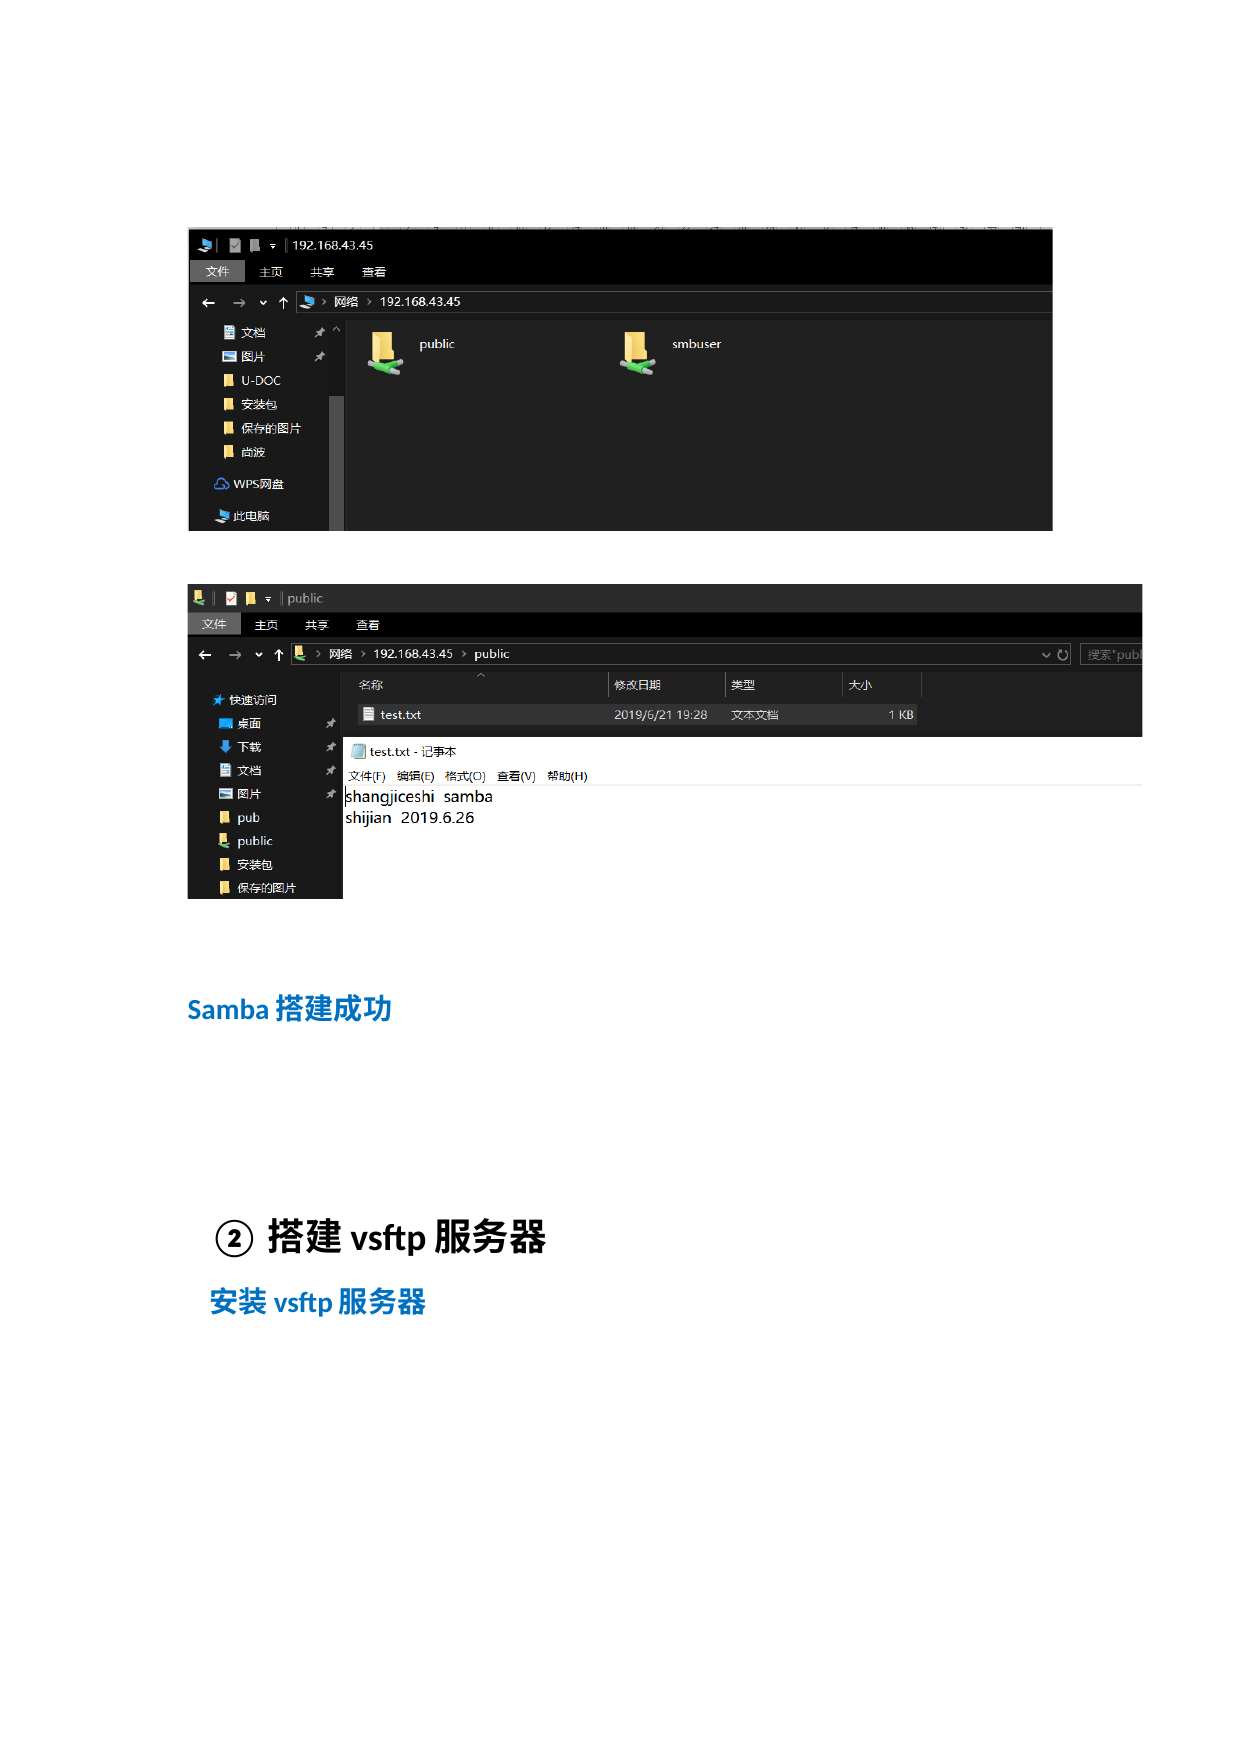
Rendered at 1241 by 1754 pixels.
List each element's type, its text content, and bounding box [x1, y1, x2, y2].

text Samba搭建成功 [187, 974, 1053, 1039]
list 搭建vsftp服务器 [209, 1202, 1053, 1267]
picture [187, 227, 1053, 531]
text 安装vsftp服务器 [209, 1267, 1053, 1332]
picture [187, 584, 1143, 899]
